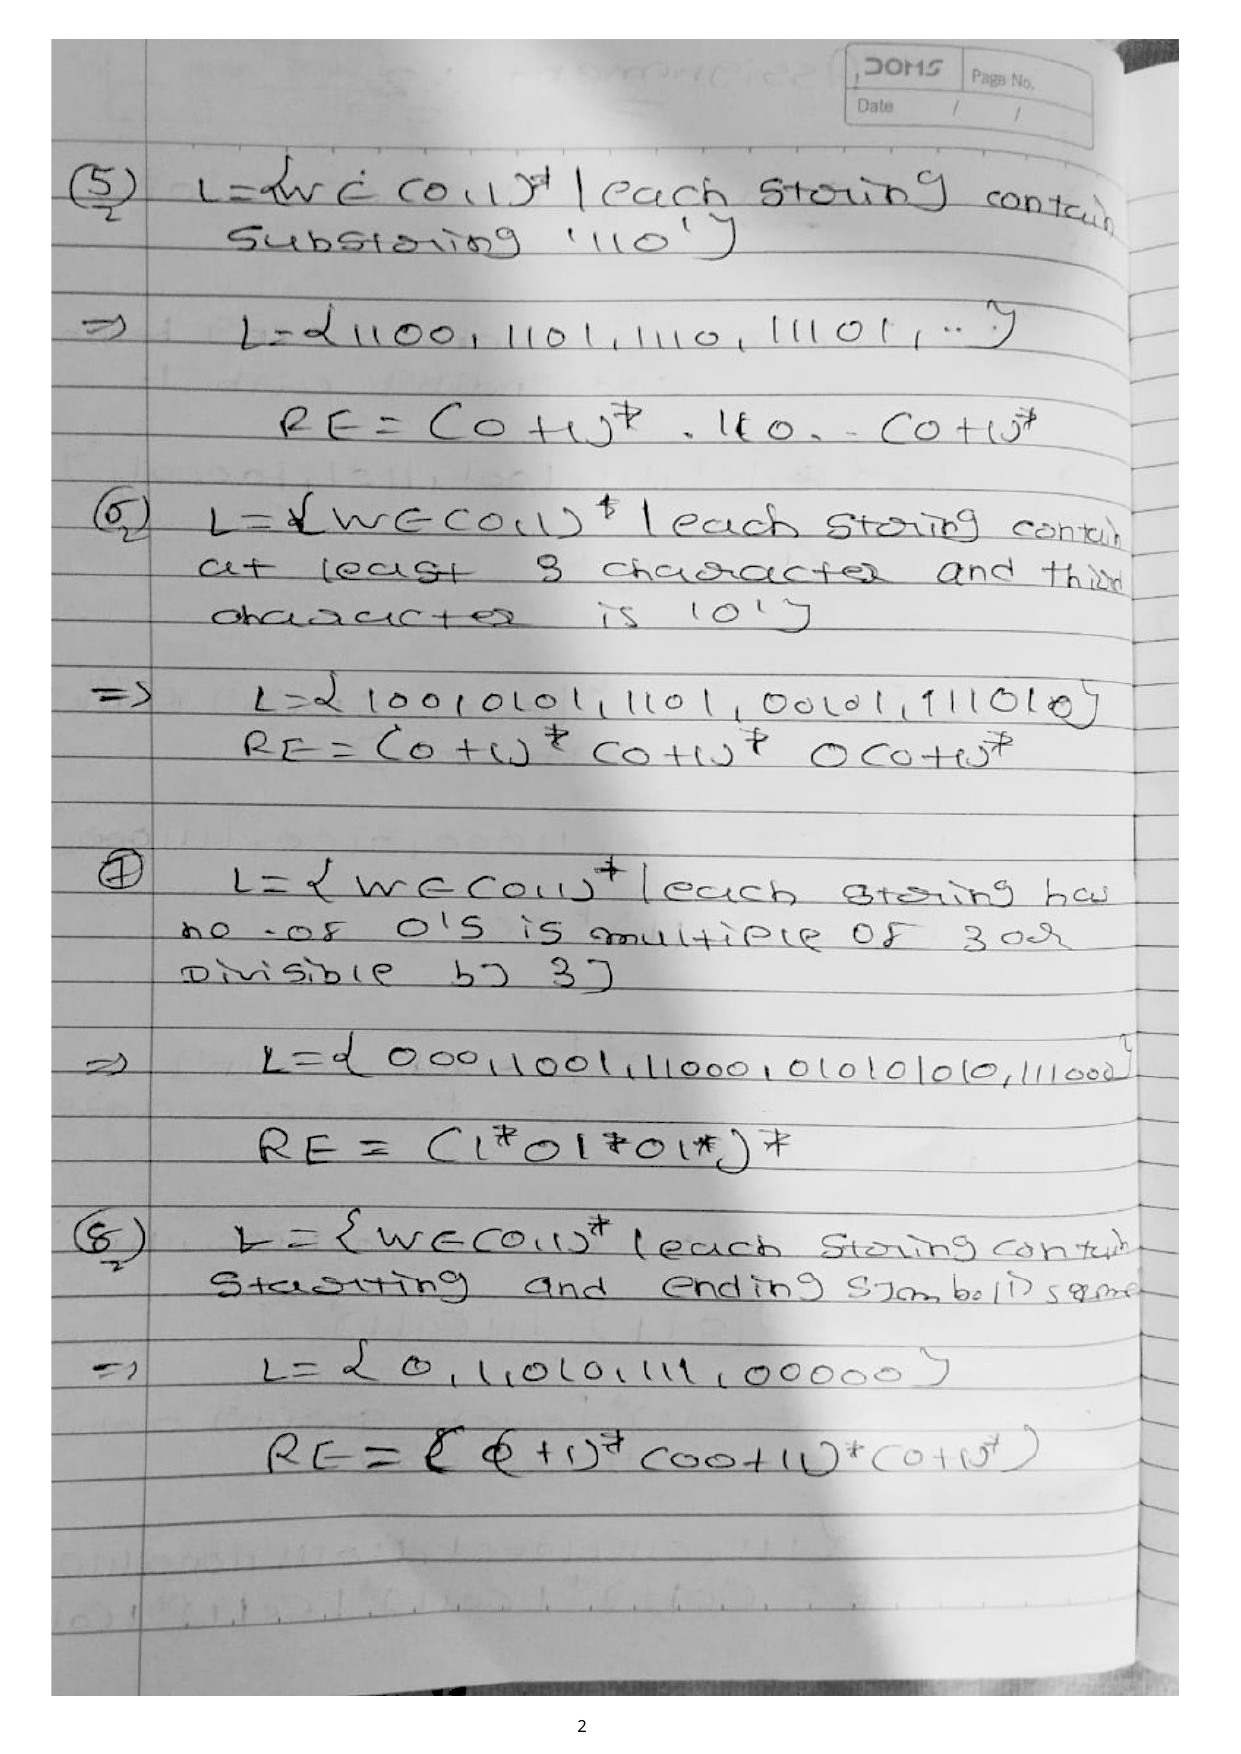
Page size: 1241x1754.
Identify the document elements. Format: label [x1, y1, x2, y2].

picture [51, 39, 1179, 1696]
